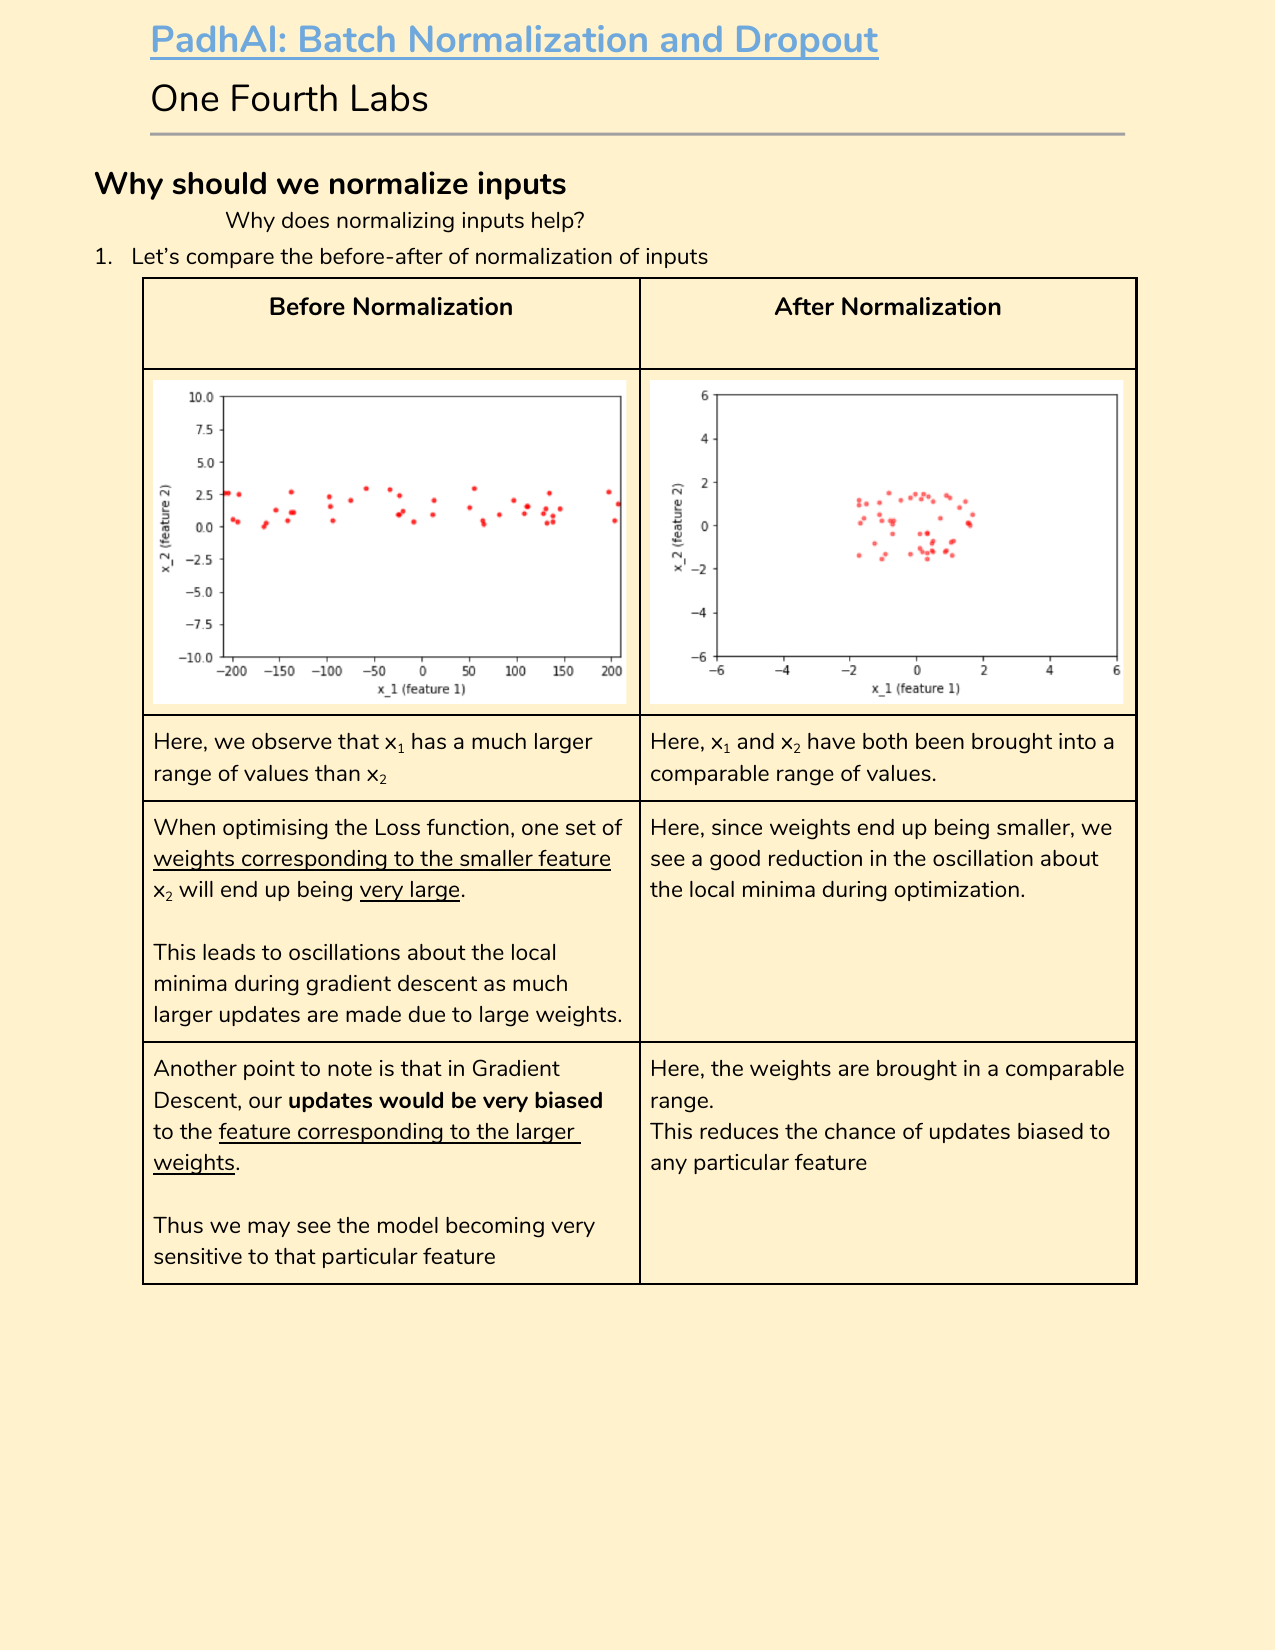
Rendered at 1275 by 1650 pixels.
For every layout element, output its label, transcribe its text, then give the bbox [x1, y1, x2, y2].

table_cell [144, 370, 639, 714]
picture [153, 380, 627, 704]
table_cell Here, x1 and x2 have both been brought into a comparable range of values. [641, 716, 1135, 799]
table_cell Here, since weights end up being smaller, we see a good reduction in the oscillation about the local minima during optimization. [641, 802, 1135, 1041]
table_cell When optimising the Loss function, one set of weights corresponding to the smaller feature x2 will end up being very large. This leads to oscillations about the local minima during gradient descent as much larger updates are made due to large weights. [144, 802, 639, 1041]
table_header After Normalization [641, 279, 1135, 368]
text Why does normalizing inputs help? [225, 205, 1125, 237]
subtitle Why should we normalize inputs [94, 163, 1125, 205]
table_cell Here, the weights are brought in a comparable range. This reduces the chance of updates biased to any particular feature [641, 1043, 1135, 1283]
table_cell Here, we observe that x1 has a much larger range of values than x2 [144, 716, 639, 799]
list Let’s compare the before-after of normalization of inputs [94, 241, 1125, 272]
picture [650, 380, 1124, 704]
table_cell [641, 370, 1135, 714]
table_header Before Normalization [144, 279, 639, 368]
table_cell Another point to note is that in Gradient Descent, our updates would be very biased to the feature corresponding to the larger weights. Thus we may see the model becoming very sensitive to that particular feature [144, 1043, 639, 1283]
